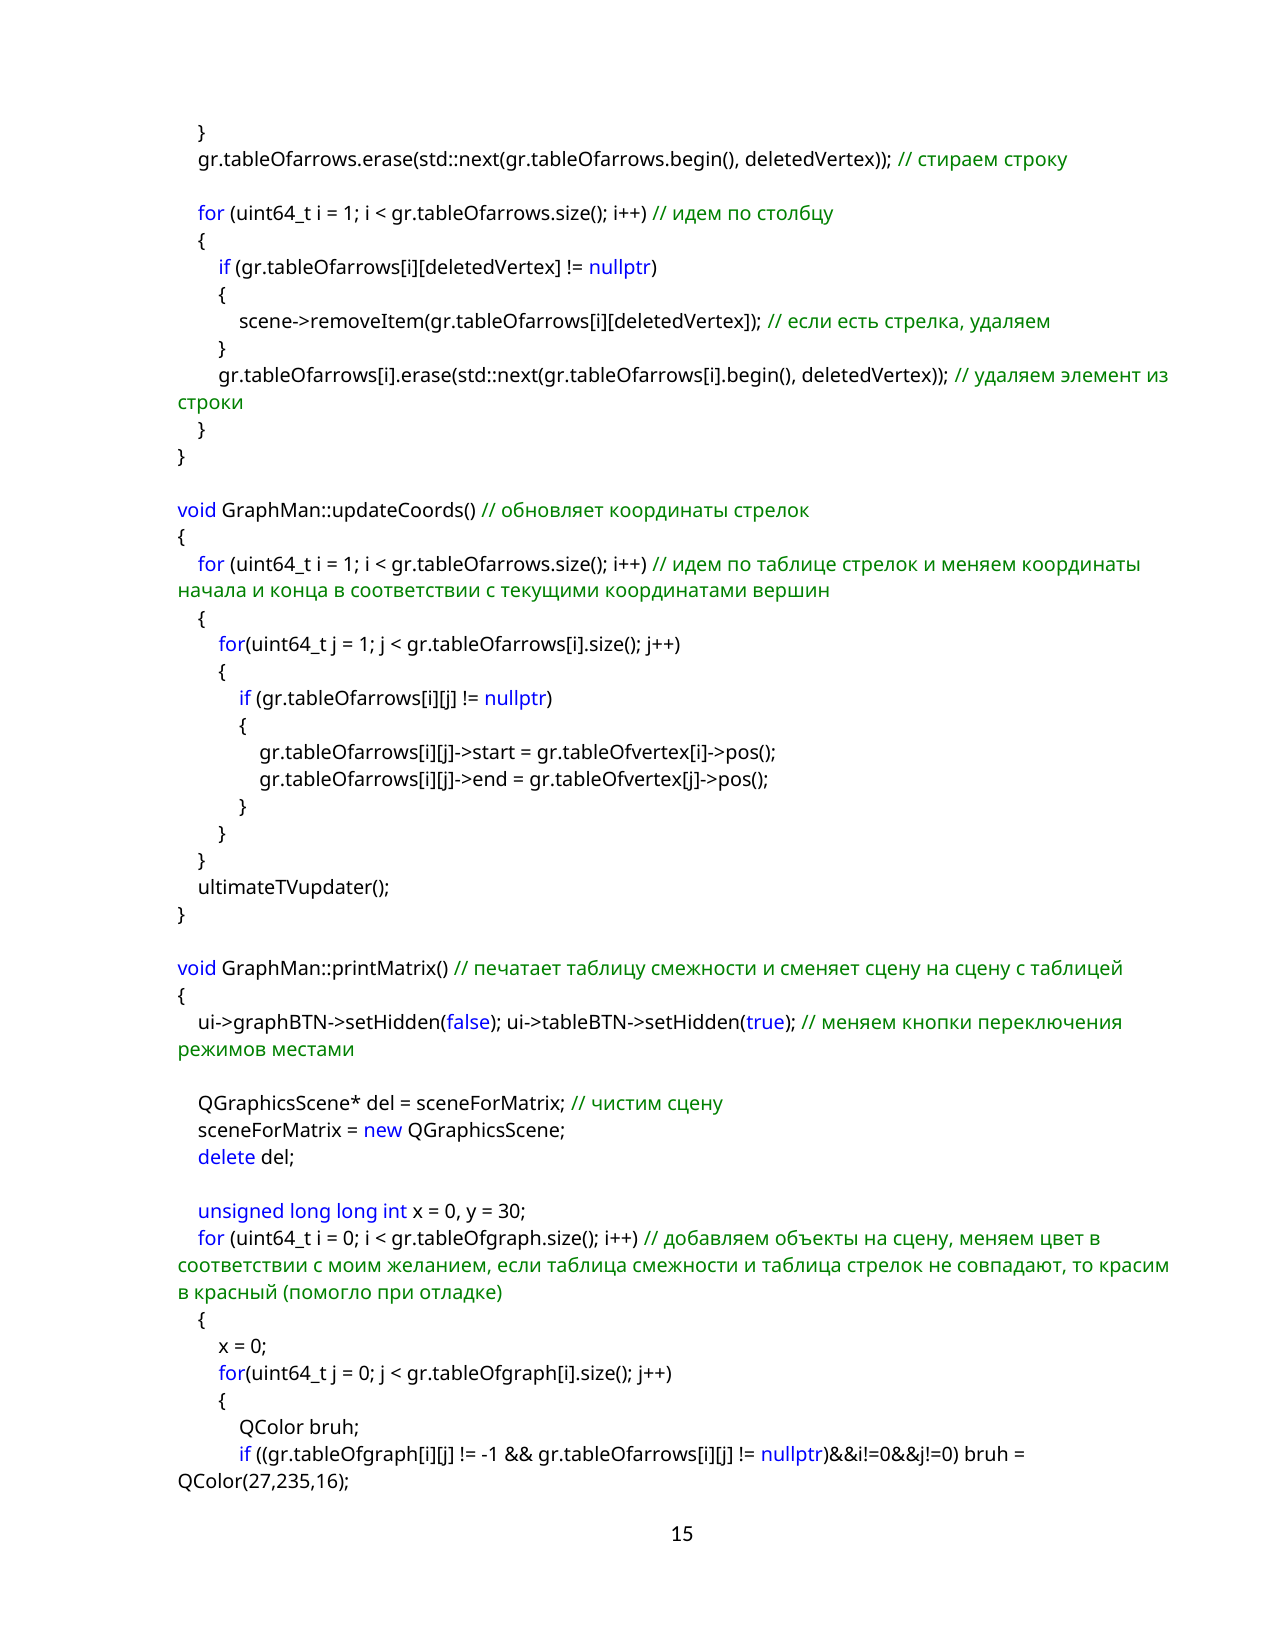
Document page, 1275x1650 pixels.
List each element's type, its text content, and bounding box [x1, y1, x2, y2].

text } [177, 901, 1186, 927]
text void GraphMan::printMatrix() // печатает таблицу смежности и сменяет сцену на сцену с таблицей [177, 954, 1186, 981]
text gr.tableOfarrows[i][j]->end = gr.tableOfvertex[j]->pos(); [177, 766, 1186, 793]
text } [177, 442, 1186, 469]
text gr.tableOfarrows[i].erase(std::next(gr.tableOfarrows[i].begin(), deletedVertex)); // удаляем элемент из строки [177, 361, 1186, 415]
text gr.tableOfarrows.erase(std::next(gr.tableOfarrows.begin(), deletedVertex)); // стираем строку [177, 145, 1186, 172]
text } [177, 847, 1186, 873]
text { [177, 981, 1186, 1008]
text if ((gr.tableOfgraph[i][j] != -1 && gr.tableOfarrows[i][j] != nullptr)&&i!=0&&j!=0) bruh = QColor(27,235,16); [177, 1440, 1186, 1494]
text for (uint64_t i = 0; i < gr.tableOfgraph.size(); i++) // добавляем объекты на сцену, меняем цвет в соответствии с моим желанием, если таблица смежности и таблица стрелок не совпадают, то красим в красный (помогло при отладке) [177, 1224, 1186, 1305]
text { [177, 1386, 1186, 1413]
text for (uint64_t i = 1; i < gr.tableOfarrows.size(); i++) // идем по таблице стрелок и меняем координаты начала и конца в соответствии с текущими координатами вершин [177, 550, 1186, 604]
text ui->graphBTN->setHidden(false); ui->tableBTN->setHidden(true); // меняем кнопки переключения режимов местами [177, 1008, 1186, 1062]
text { [177, 712, 1186, 739]
text } [177, 415, 1186, 442]
text sceneForMatrix = new QGraphicsScene; [177, 1116, 1186, 1143]
text for (uint64_t i = 1; i < gr.tableOfarrows.size(); i++) // идем по столбцу [177, 199, 1186, 226]
text { [177, 226, 1186, 253]
text QGraphicsScene* del = sceneForMatrix; // чистим сцену [177, 1089, 1186, 1116]
text if (gr.tableOfarrows[i][j] != nullptr) [177, 685, 1186, 712]
text for(uint64_t j = 1; j < gr.tableOfarrows[i].size(); j++) [177, 631, 1186, 658]
text ultimateTVupdater(); [177, 873, 1186, 901]
text } [177, 334, 1186, 361]
text } [177, 793, 1186, 819]
text { [177, 604, 1186, 631]
text void GraphMan::updateCoords() // обновляет координаты стрелок [177, 496, 1186, 523]
text { [177, 658, 1186, 685]
text { [177, 523, 1186, 550]
text } [177, 819, 1186, 847]
text if (gr.tableOfarrows[i][deletedVertex] != nullptr) [177, 253, 1186, 280]
text for(uint64_t j = 0; j < gr.tableOfgraph[i].size(); j++) [177, 1359, 1186, 1386]
text gr.tableOfarrows[i][j]->start = gr.tableOfvertex[i]->pos(); [177, 739, 1186, 766]
text scene->removeItem(gr.tableOfarrows[i][deletedVertex]); // если есть стрелка, удаляем [177, 307, 1186, 334]
text x = 0; [177, 1332, 1186, 1359]
text } [177, 118, 1186, 145]
text unsigned long long int x = 0, y = 30; [177, 1197, 1186, 1224]
text { [177, 280, 1186, 307]
text { [177, 1305, 1186, 1332]
text delete del; [177, 1143, 1186, 1170]
text QColor bruh; [177, 1413, 1186, 1440]
